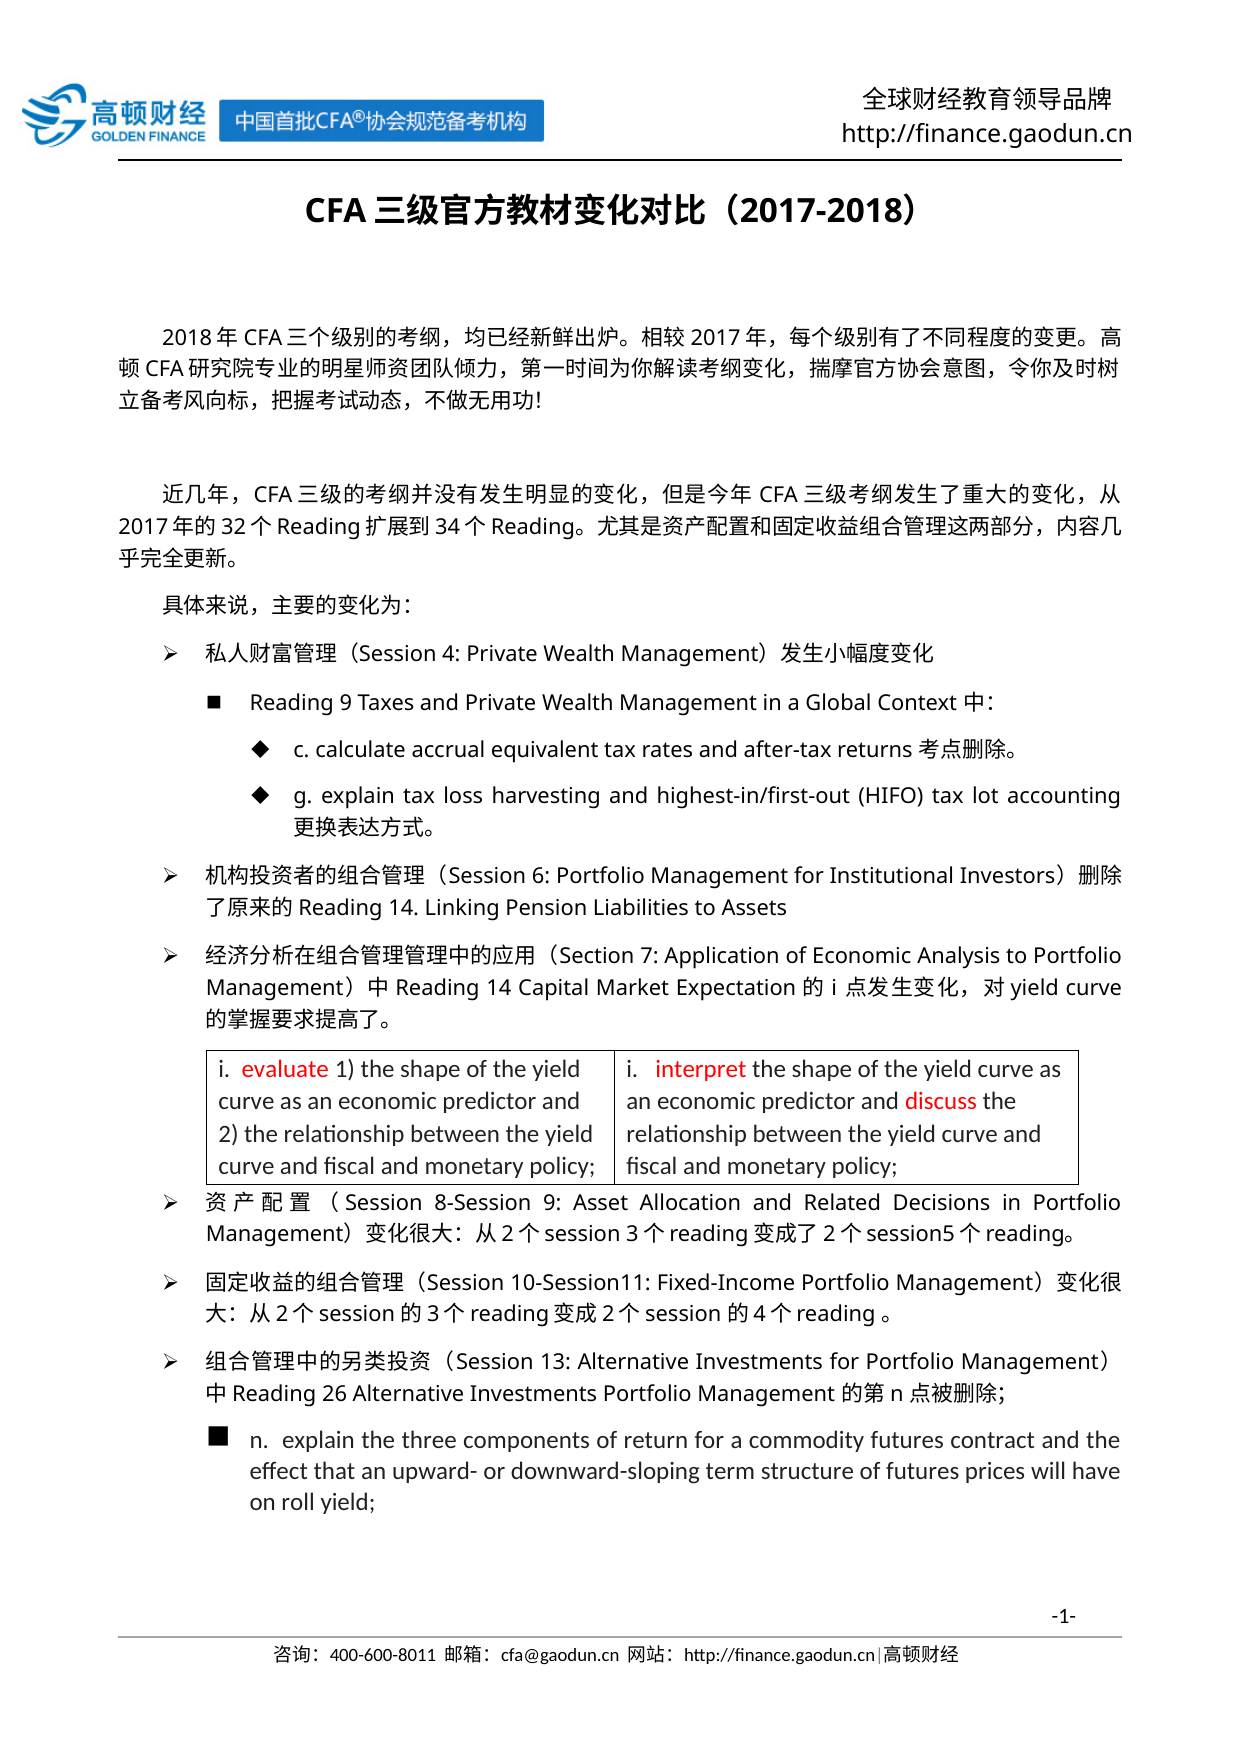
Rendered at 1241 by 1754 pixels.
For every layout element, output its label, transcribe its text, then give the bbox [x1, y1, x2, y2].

text 近几年，CFA三级的考纲并没有发生明显的变化，但是今年CFA三级考纲发生了重大的变化，从2017年的32个Reading扩展到34个Reading。尤其是资产配置和固定收益组合管理这两部分，内容几乎完全更新。 [118, 477, 1122, 572]
text 具体来说，主要的变化为： [118, 588, 1122, 620]
list 机构投资者的组合管理（Session 6: Portfolio Management for Institutional Investors）删除了原来的 Reading 14. Linking Pension Liabilities to Assets [162, 858, 1122, 922]
list c. calculate accrual equivalent tax rates and after-tax returns 考点删除。 [249, 732, 1122, 764]
list 资产配置（Session 8-Session 9: Asset Allocation and Related Decisions in Portfolio Management）变化很大：从2个session 3个reading变成了2个session5个reading。 [162, 1185, 1122, 1248]
list 经济分析在组合管理管理中的应用（Section 7: Application of Economic Analysis to Portfolio Management）中Reading 14 Capital Market Expectation的 i 点发生变化，对yield curve 的掌握要求提高了。 [162, 938, 1122, 1033]
text CFA三级官方教材变化对比（2017-2018） [118, 176, 1122, 241]
list n. explain the three components of return for a commodity futures contract and the effect that an upward- or downward-sloping term structure of futures prices will have on roll yield; [206, 1424, 1122, 1517]
list 组合管理中的另类投资（Session 13: Alternative Investments for Portfolio Management）中Reading 26 Alternative Investments Portfolio Management 的第 n 点被删除； [162, 1344, 1122, 1408]
list Reading 9 Taxes and Private Wealth Management in a Global Context 中： [206, 684, 1122, 716]
list 私人财富管理（Session 4: Private Wealth Management）发生小幅度变化 [162, 636, 1122, 668]
table_header i. interpret the shape of the yield curve as an economic predictor and discuss the relationship between the yield curve and fiscal and monetary policy; [615, 1051, 1078, 1184]
picture [11, 77, 562, 153]
list 固定收益的组合管理（Session 10-Session11: Fixed-Income Portfolio Management）变化很大：从2个session 的3个reading变成2个session 的4个reading 。 [162, 1264, 1122, 1328]
table_header i. evaluate 1) the shape of the yield curve as an economic predictor and 2) the relationship between the yield curve and fiscal and monetary policy; [207, 1051, 614, 1184]
list g. explain tax loss harvesting and highest-in/first-out (HIFO) tax lot accounting 更换表达方式。 [249, 781, 1122, 842]
text 2018年CFA三个级别的考纲，均已经新鲜出炉。相较2017年，每个级别有了不同程度的变更。高顿CFA研究院专业的明星师资团队倾力，第一时间为你解读考纲变化，揣摩官方协会意图，令你及时树立备考风向标，把握考试动态，不做无用功！ [118, 319, 1122, 415]
